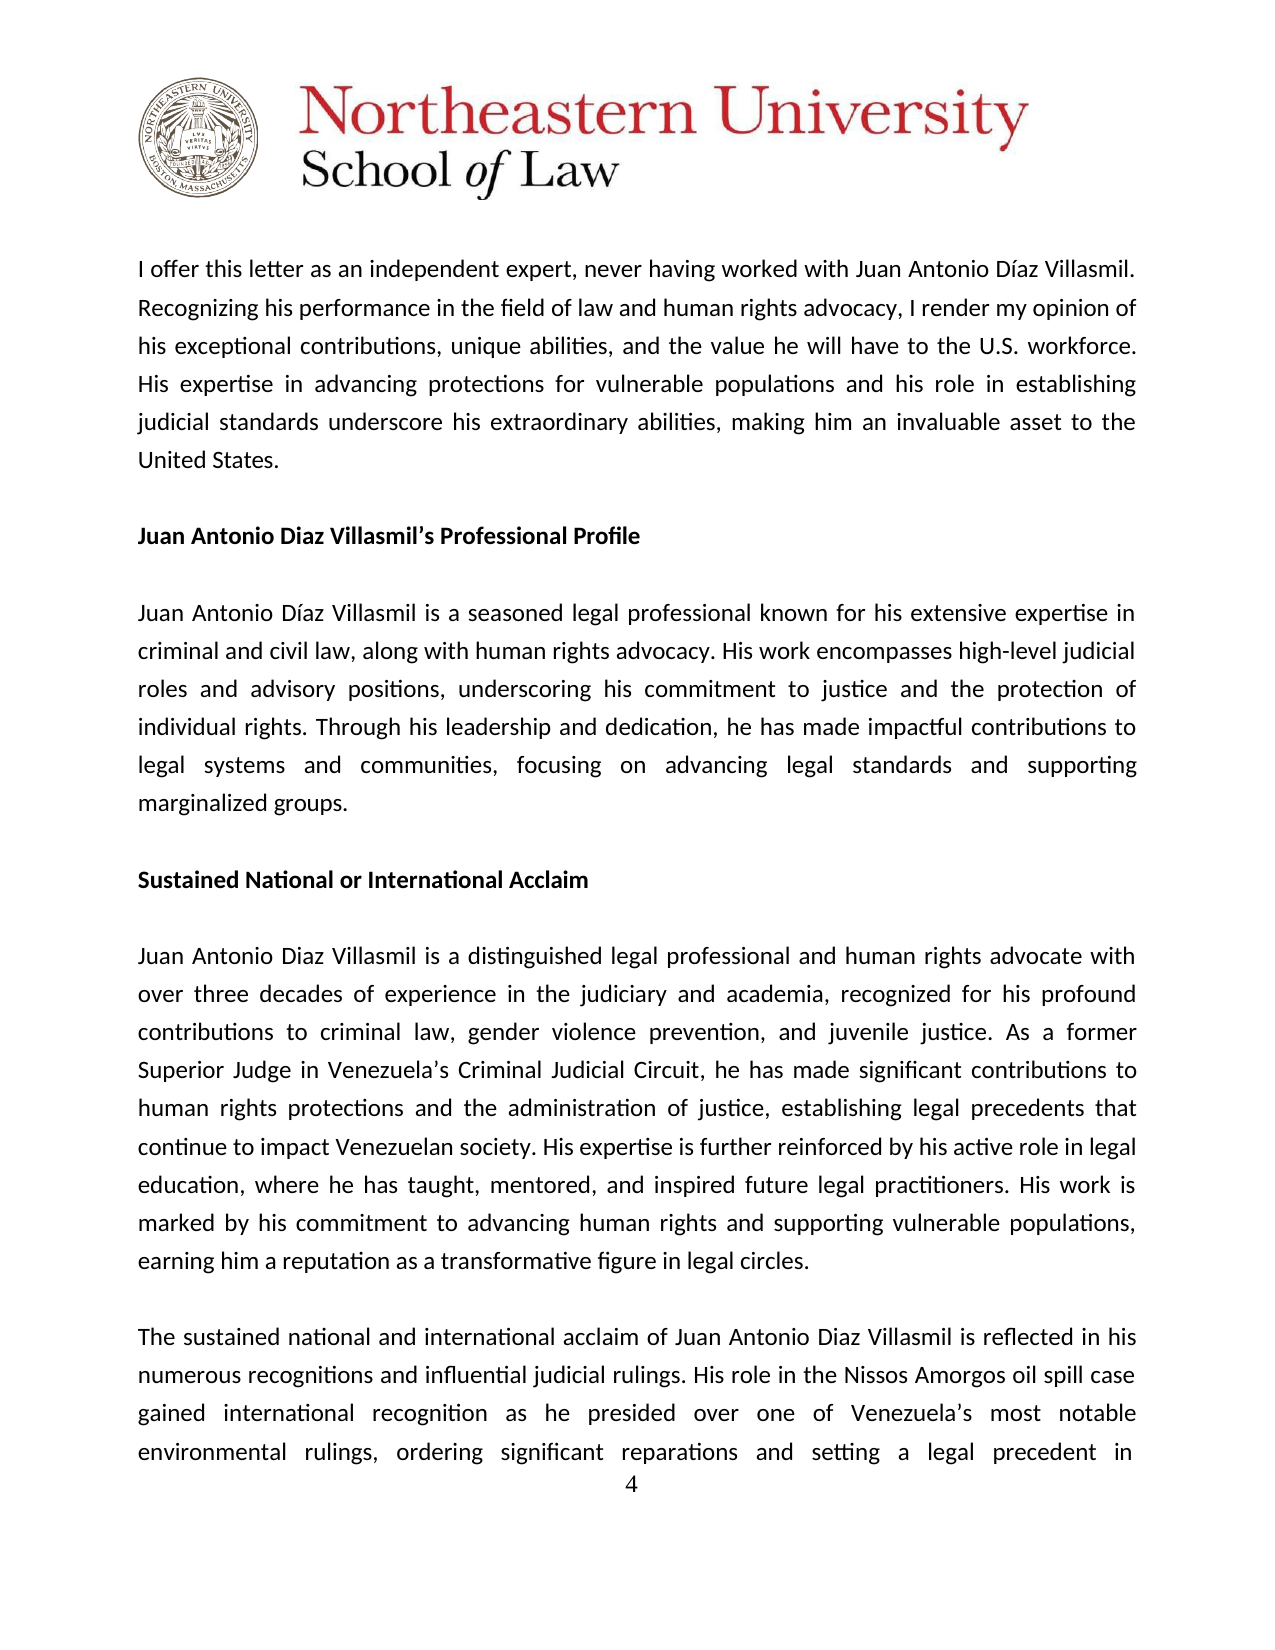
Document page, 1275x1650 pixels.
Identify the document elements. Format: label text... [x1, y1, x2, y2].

text The sustained national and international acclaim of Juan Antonio Diaz Villasmil is reflected in his numerous recognitions and influential judicial rulings. His role in the Nissos Amorgos oil spill case gained international recognition as he presided over one of Venezuela’s most notable environmental rulings, ordering significant reparations and setting a legal precedent in [138, 1321, 1138, 1466]
subtitle Juan Antonio Diaz Villasmil’s Professional Profile [138, 520, 1150, 551]
text I offer this letter as an independent expert, never having worked with Juan Antonio Díaz Villasmil. Recognizing his performance in the field of law and human rights advocacy, I render my opinion of his exceptional contributions, unique abilities, and the value he will have to the U.S. workforce. His expertise in advancing protections for vulnerable populations and his role in establishing judicial standards underscore his extraordinary abilities, making him an invaluable asset to the United States. [138, 253, 1138, 475]
text Juan Antonio Díaz Villasmil is a seasoned legal professional known for his extensive expertise in criminal and civil law, along with human rights advocacy. His work encompasses high-level judicial roles and advisory positions, underscoring his commitment to justice and the protection of individual rights. Through his leadership and dedication, he has made impactful contributions to legal systems and communities, focusing on advancing legal standards and supporting marginalized groups. [138, 597, 1138, 818]
subtitle Sustained National or International Acclaim [138, 864, 1150, 894]
picture [138, 77, 258, 198]
picture [294, 82, 1029, 200]
text Juan Antonio Diaz Villasmil is a distinguished legal professional and human rights advocate with over three decades of experience in the judiciary and academia, recognized for his profound contributions to criminal law, gender violence prevention, and juvenile justice. As a former Superior Judge in Venezuela’s Criminal Judicial Circuit, he has made significant contributions to human rights protections and the administration of justice, establishing legal precedents that continue to impact Venezuelan society. His expertise is further reinforced by his active role in legal education, where he has taught, mentored, and inspired future legal practitioners. His work is marked by his commitment to advancing human rights and supporting vulnerable populations, earning him a reputation as a transformative figure in legal circles. [138, 940, 1138, 1276]
